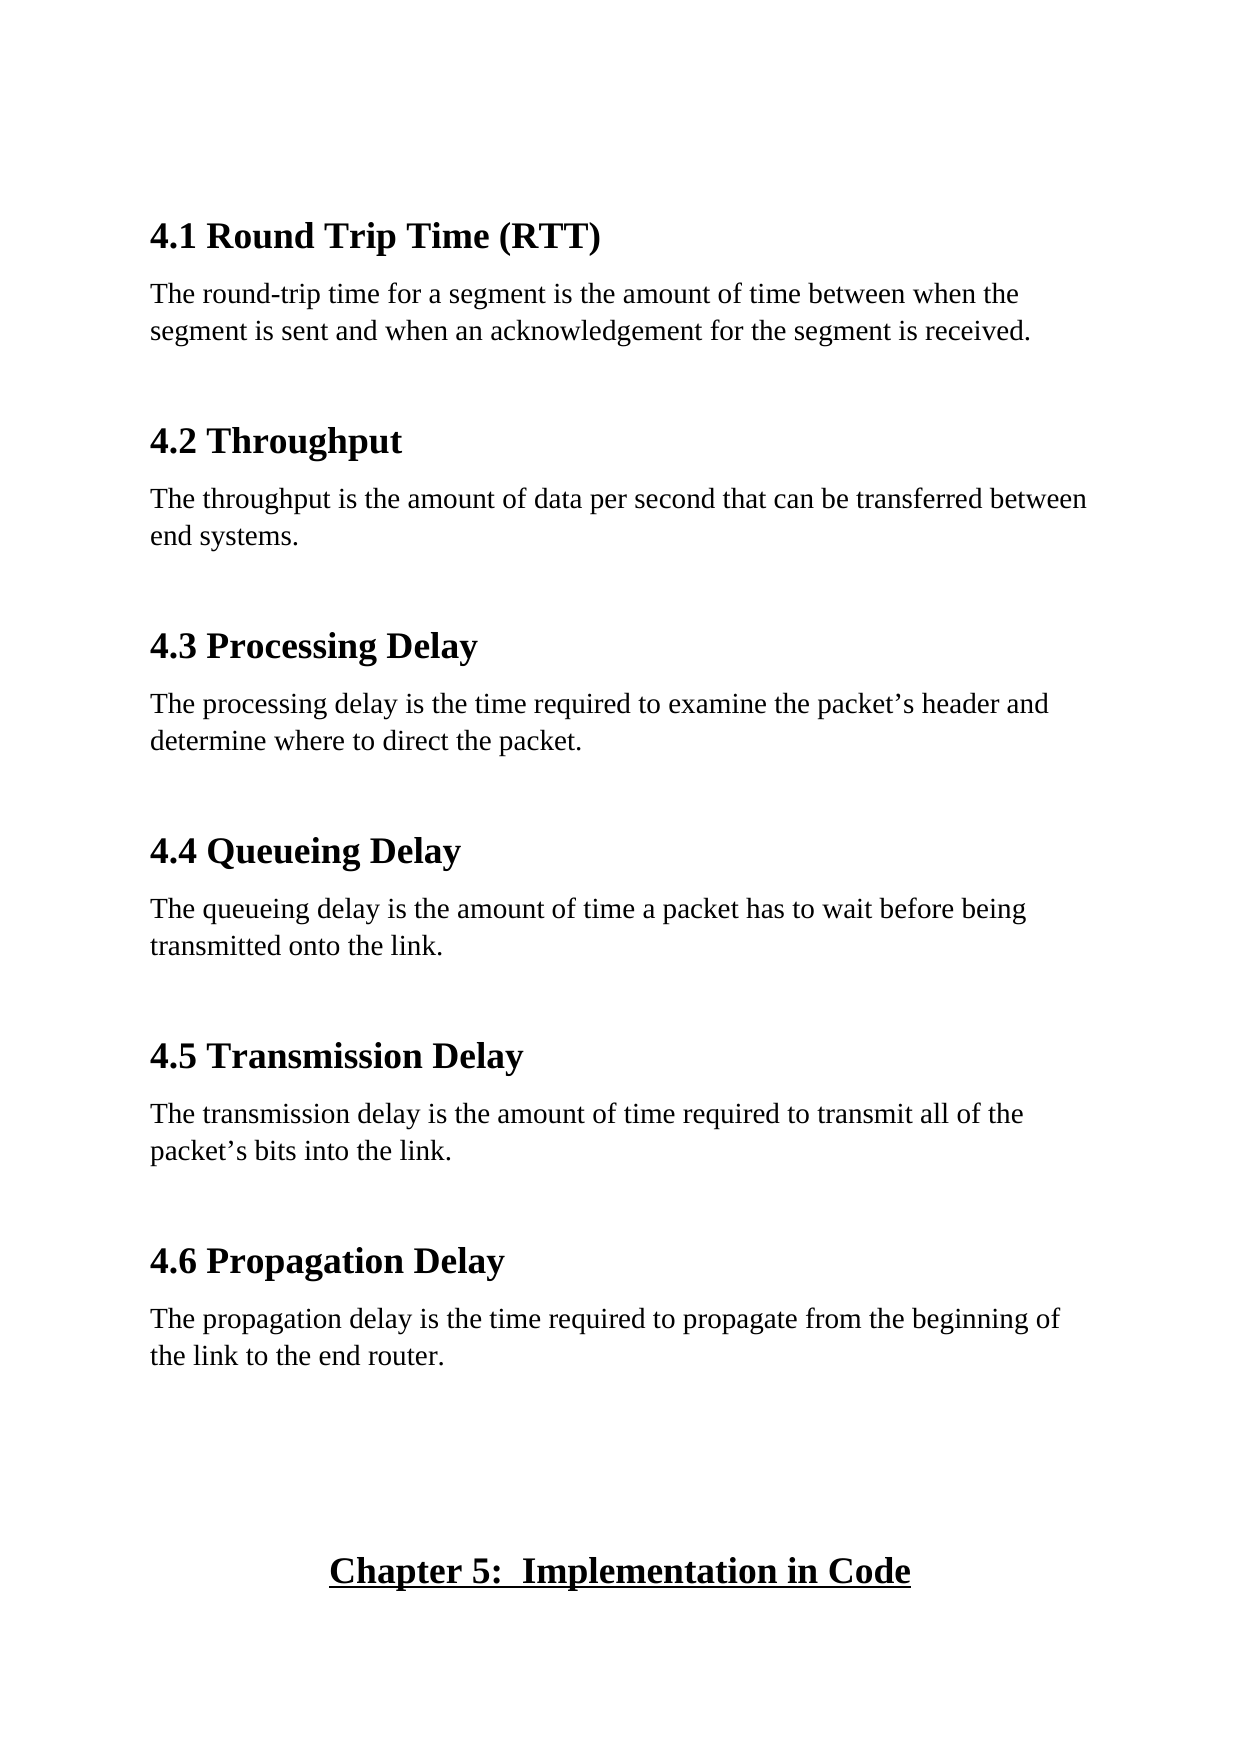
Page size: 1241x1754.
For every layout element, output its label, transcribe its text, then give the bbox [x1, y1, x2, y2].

text The round-trip time for a segment is the amount of time between when the segment is sent and when an acknowledgement for the segment is received. [150, 276, 1090, 346]
text The processing delay is the time required to examine the packet’s header and determine where to direct the packet. [150, 686, 1090, 756]
text The transmission delay is the amount of time required to transmit all of the packet’s bits into the link. [150, 1096, 1090, 1166]
text The throughput is the amount of data per second that can be transferred between end systems. [150, 481, 1090, 551]
text 4.6 Propagation Delay [150, 1238, 1090, 1281]
text 4.4 Queueing Delay [150, 828, 1090, 871]
text 4.3 Processing Delay [150, 623, 1090, 666]
text The queueing delay is the amount of time a packet has to wait before being transmitted onto the link. [150, 891, 1090, 961]
text 4.2 Throughput [150, 418, 1090, 461]
text 4.1 Round Trip Time (RTT) [150, 213, 1090, 256]
text 4.5 Transmission Delay [150, 1033, 1090, 1076]
text The propagation delay is the time required to propagate from the beginning of the link to the end router. [150, 1301, 1090, 1371]
text Chapter 5: Implementation in Code [150, 1549, 1090, 1592]
